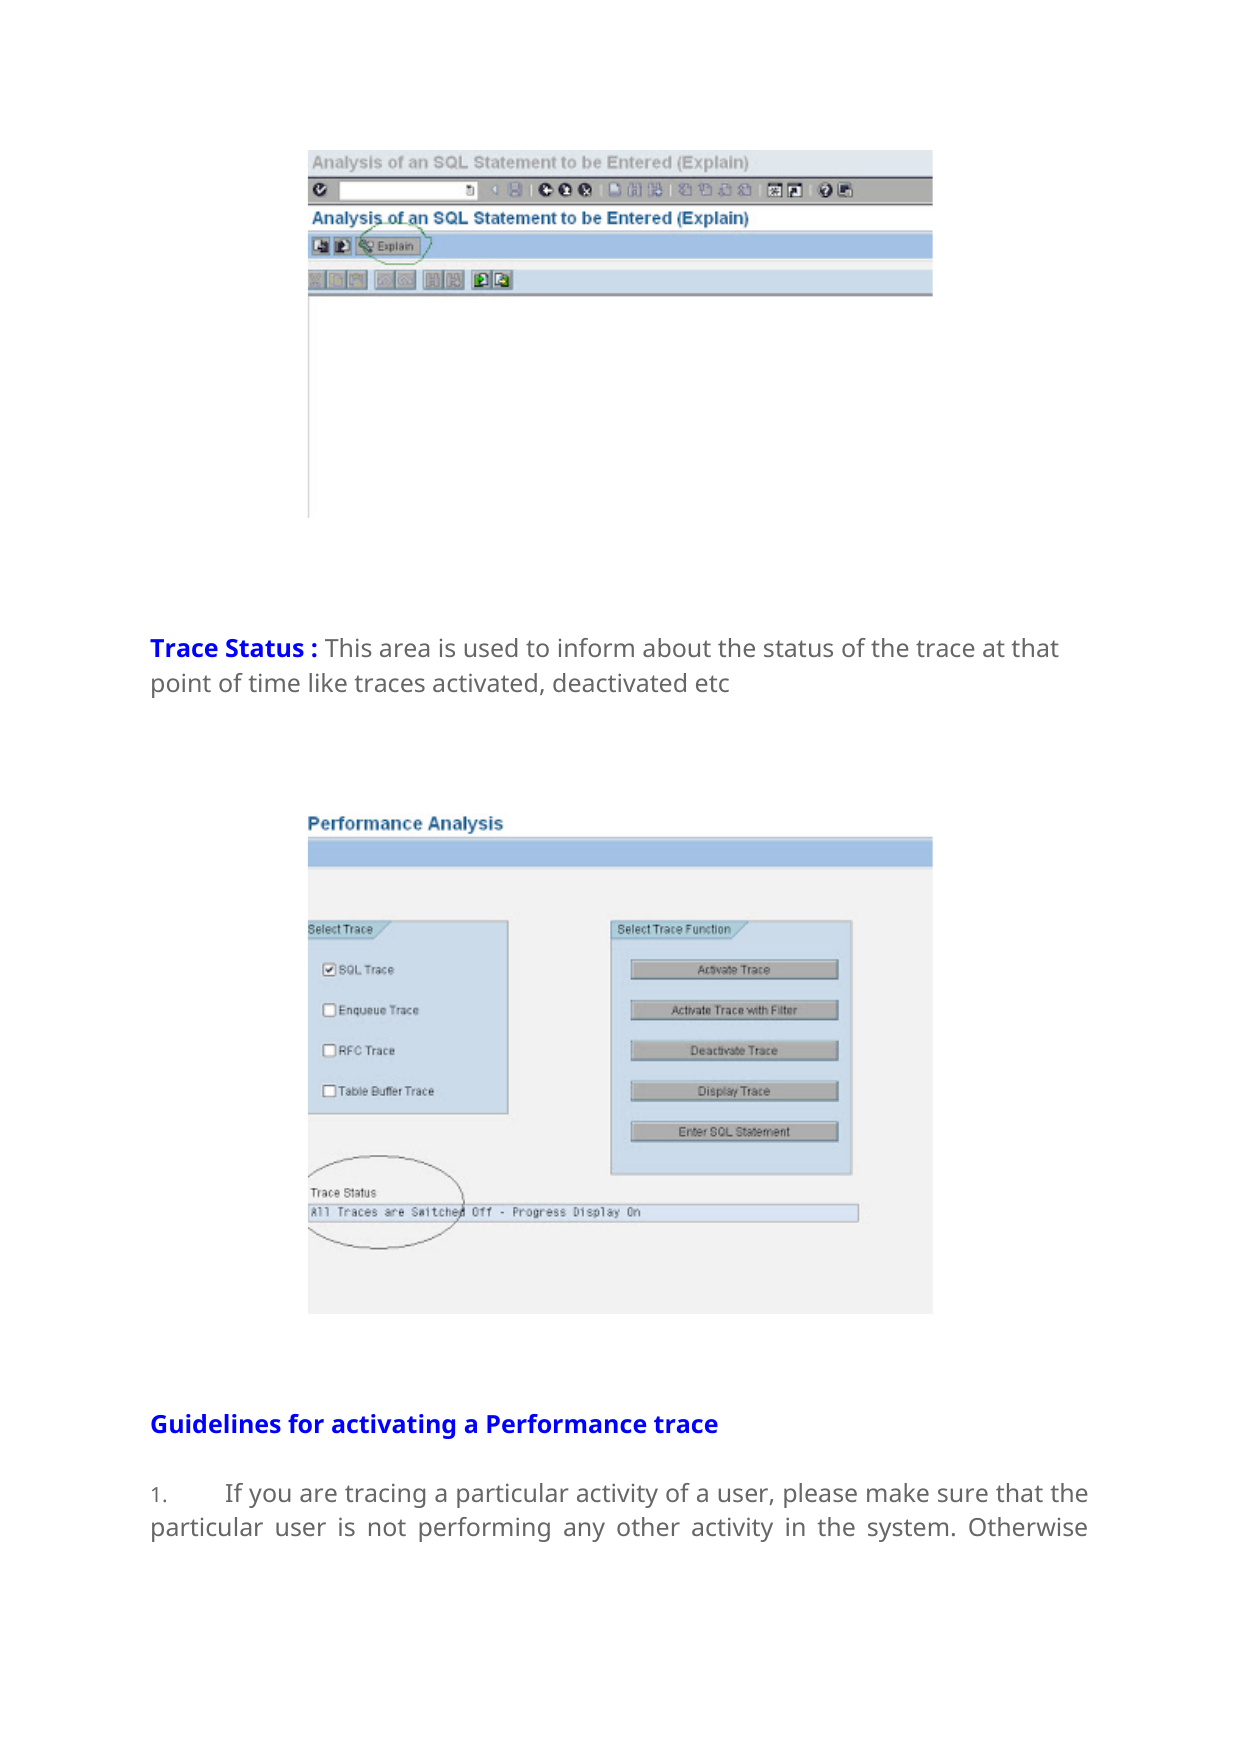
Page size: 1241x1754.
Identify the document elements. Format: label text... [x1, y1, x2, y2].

picture [307, 150, 933, 518]
text Trace Status : This area is used to inform about the status of the trace at that point of time like traces activated, deactivated etc [150, 631, 1090, 699]
text Guidelines for activating a Performance trace [150, 1407, 1090, 1441]
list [150, 1475, 1090, 1543]
picture [307, 813, 933, 1314]
